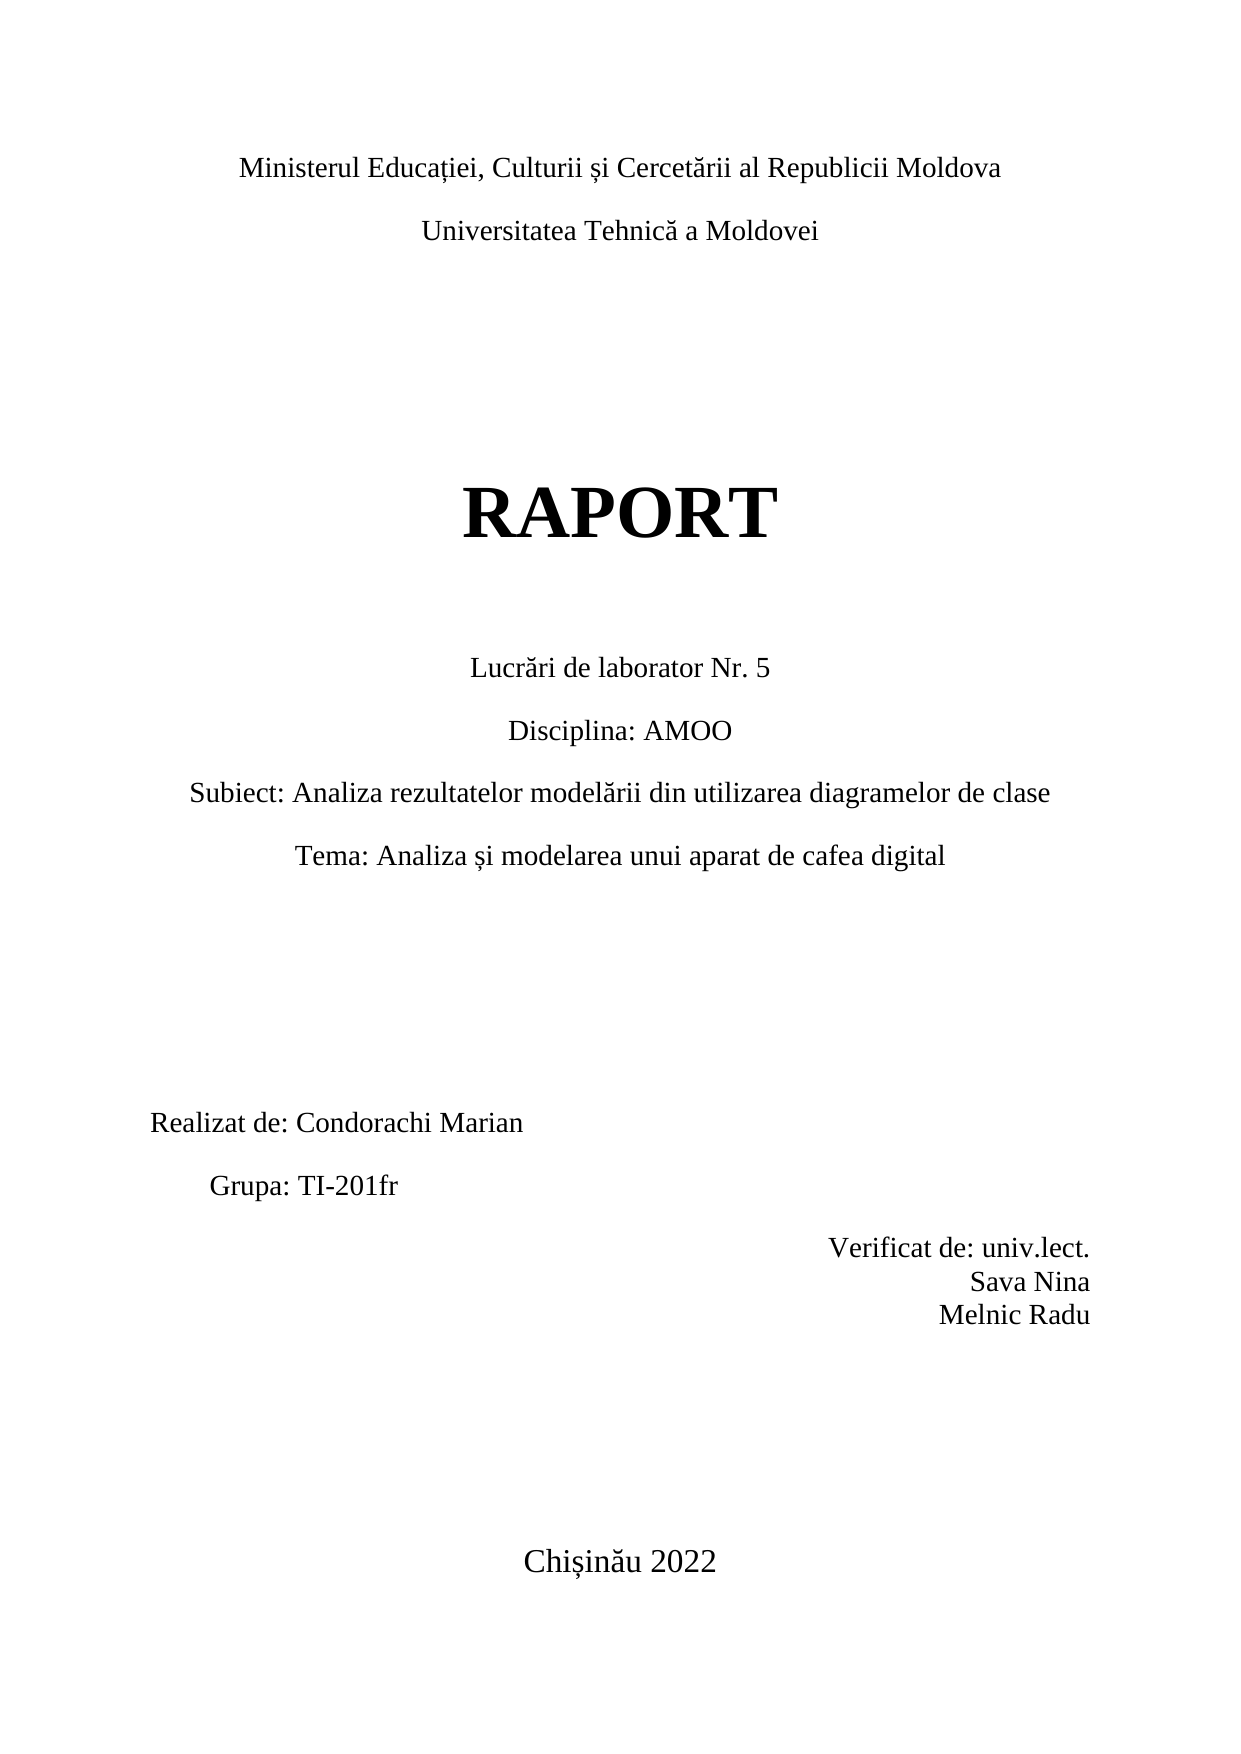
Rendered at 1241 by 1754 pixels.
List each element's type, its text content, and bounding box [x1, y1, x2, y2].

text RAPORT [150, 467, 1090, 553]
text Subiect: Analiza rezultatelor modelării din utilizarea diagramelor de clase [150, 776, 1090, 809]
text Lucrări de laborator Nr. 5 [150, 650, 1090, 684]
text Disciplina: AMOO [150, 713, 1090, 746]
text Tema: Analiza și modelarea unui aparat de cafea digital [150, 838, 1090, 872]
text Universitatea Tehnică a Moldovei [150, 213, 1090, 246]
text Ministerul Educației, Culturii și Cercetării al Republicii Moldova [150, 150, 1090, 183]
text Grupa: TI-201fr [187, 1168, 1090, 1201]
text Chișinău 2022 [150, 1541, 1090, 1580]
text Realizat de: Condorachi Marian [150, 1105, 1090, 1138]
text Verificat de: univ.lect. Sava Nina Melnic Radu [150, 1230, 1090, 1331]
